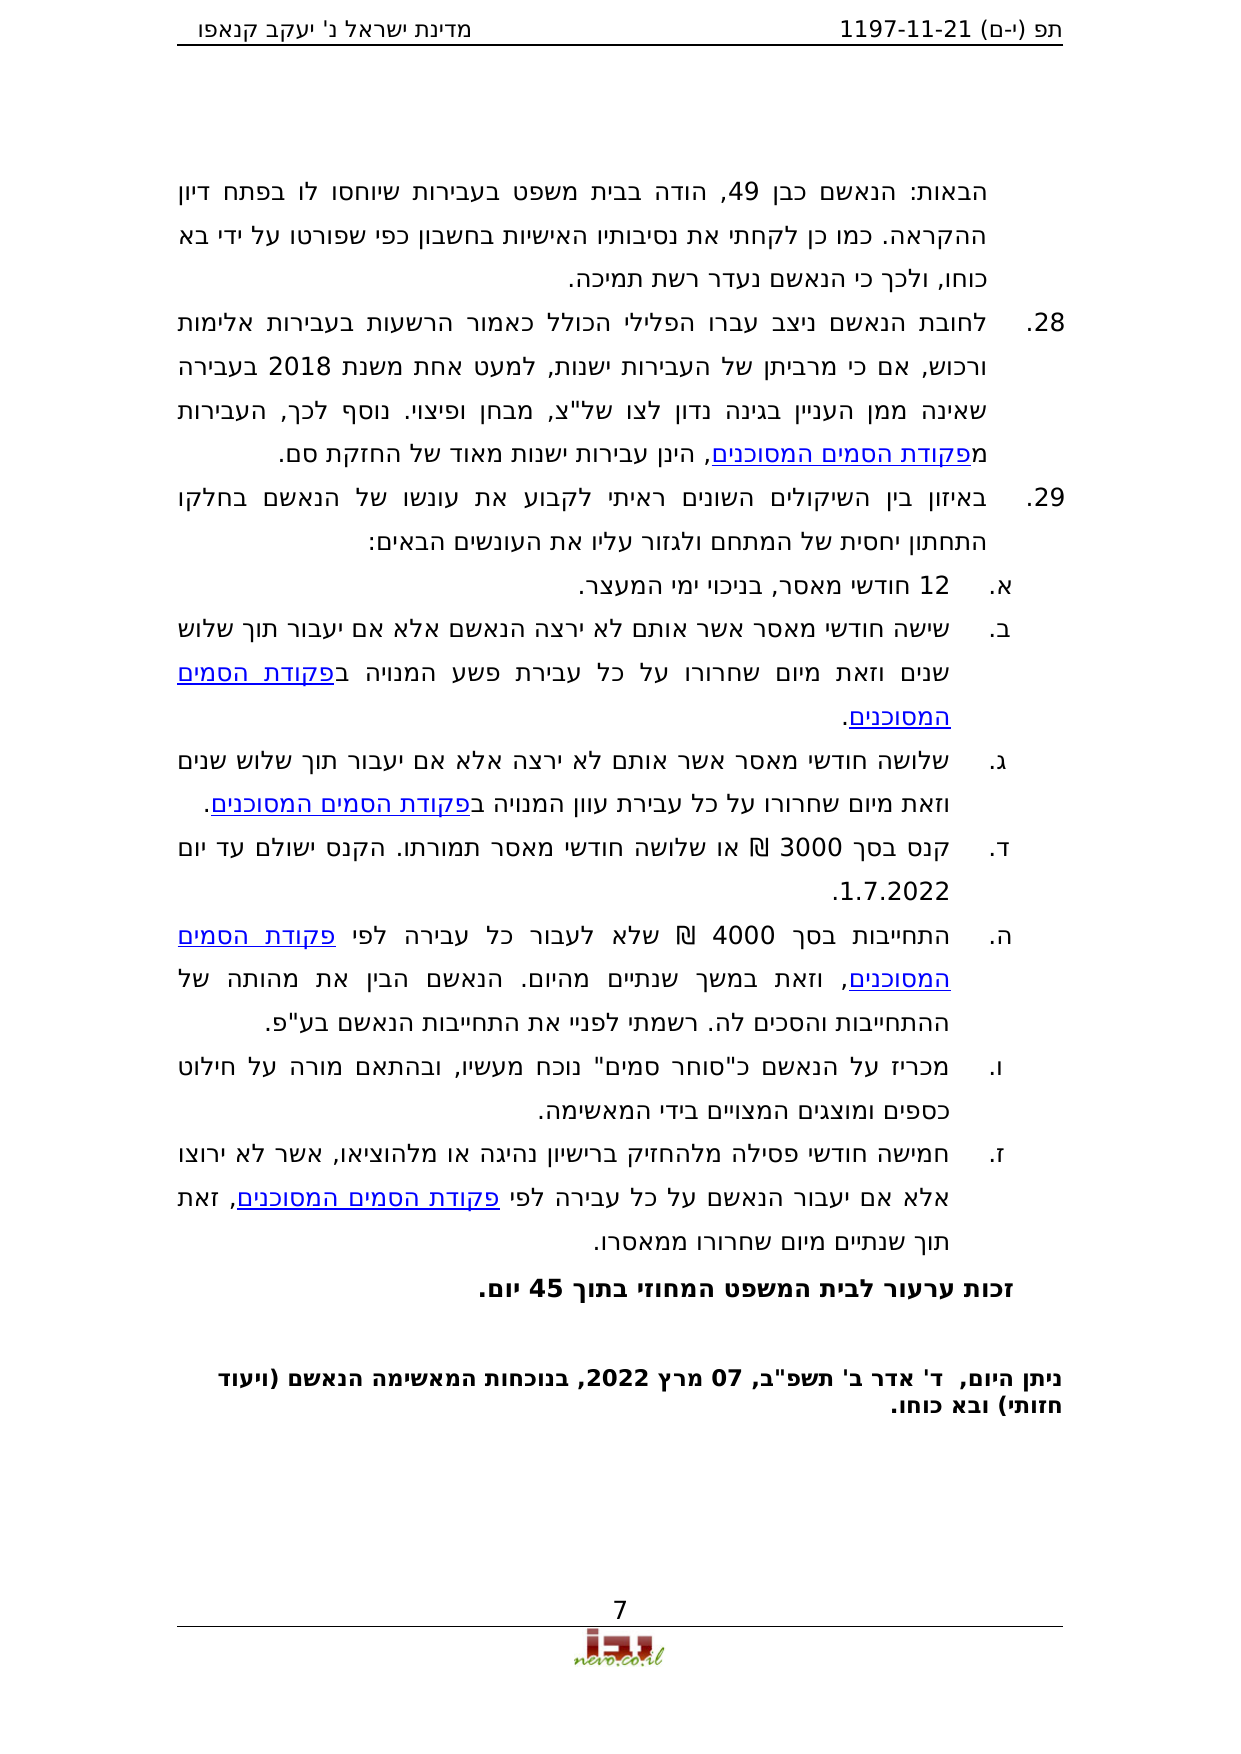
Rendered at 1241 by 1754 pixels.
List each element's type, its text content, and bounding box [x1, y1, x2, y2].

list חמישה חודשי פסילה מלהחזיק ברישיון נהיגה או מלהוציאו, אשר לא ירוצו אלא אם יעבור הנאשם על כל עבירה לפי פקודת הסמים המסוכנים, זאת תוך שנתיים מיום שחרורו ממאסרו. [177, 1140, 988, 1256]
list התחייבות בסך 4000 ₪ שלא לעבור כל עבירה לפי פקודת הסמים המסוכנים, וזאת במשך שנתיים מהיום. הנאשם הבין את מהותה של ההתחייבות והסכים לה. רשמתי לפניי את התחייבות הנאשם בע"פ. [177, 921, 988, 1038]
list קנס בסך 3000 ₪ או שלושה חודשי מאסר תמורתו. הקנס ישולם עד יום 1.7.2022. [177, 833, 988, 906]
list מכריז על הנאשם כ"סוחר סמים" נוכח מעשיו, ובהתאם מורה על חילוט כספים ומוצגים המצויים בידי המאשימה. [177, 1052, 988, 1125]
list שישה חודשי מאסר אשר אותם לא ירצה הנאשם אלא אם יעבור תוך שלוש שנים וזאת מיום שחרורו על כל עבירת פשע המנויה בפקודת הסמים המסוכנים. [177, 615, 988, 731]
list לחובת הנאשם ניצב עברו הפלילי הכולל כאמור הרשעות בעבירות אלימות ורכוש, אם כי מרביתן של העבירות ישנות, למעט אחת משנת 2018 בעבירה שאינה ממן העניין בגינה נדון לצו של"צ, מבחן ופיצוי. נוסף לכך, העבירות מפקודת הסמים המסוכנים, הינן עבירות ישנות מאוד של החזקת סם. [177, 308, 1026, 469]
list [177, 177, 1026, 294]
text 54678313זכות ערעור לבית המשפט המחוזי בתוך 45 יום. [177, 1274, 1026, 1304]
list שלושה חודשי מאסר אשר אותם לא ירצה אלא אם יעבור תוך שלוש שנים וזאת מיום שחרורו על כל עבירת עוון המנויה בפקודת הסמים המסוכנים. [177, 746, 988, 819]
list באיזון בין השיקולים השונים ראיתי לקבוע את עונשו של הנאשם בחלקו התחתון יחסית של המתחם ולגזור עליו את העונשים הבאים: [177, 483, 1026, 556]
picture [574, 1628, 666, 1667]
list 12 חודשי מאסר, בניכוי ימי המעצר. [177, 571, 988, 600]
text ניתן היום, ד' אדר ב' תשפ"ב, 07 מרץ 2022, בנוכחות המאשימה הנאשם (ויעוד חזותי) ובא כוחו. [177, 1365, 1063, 1418]
